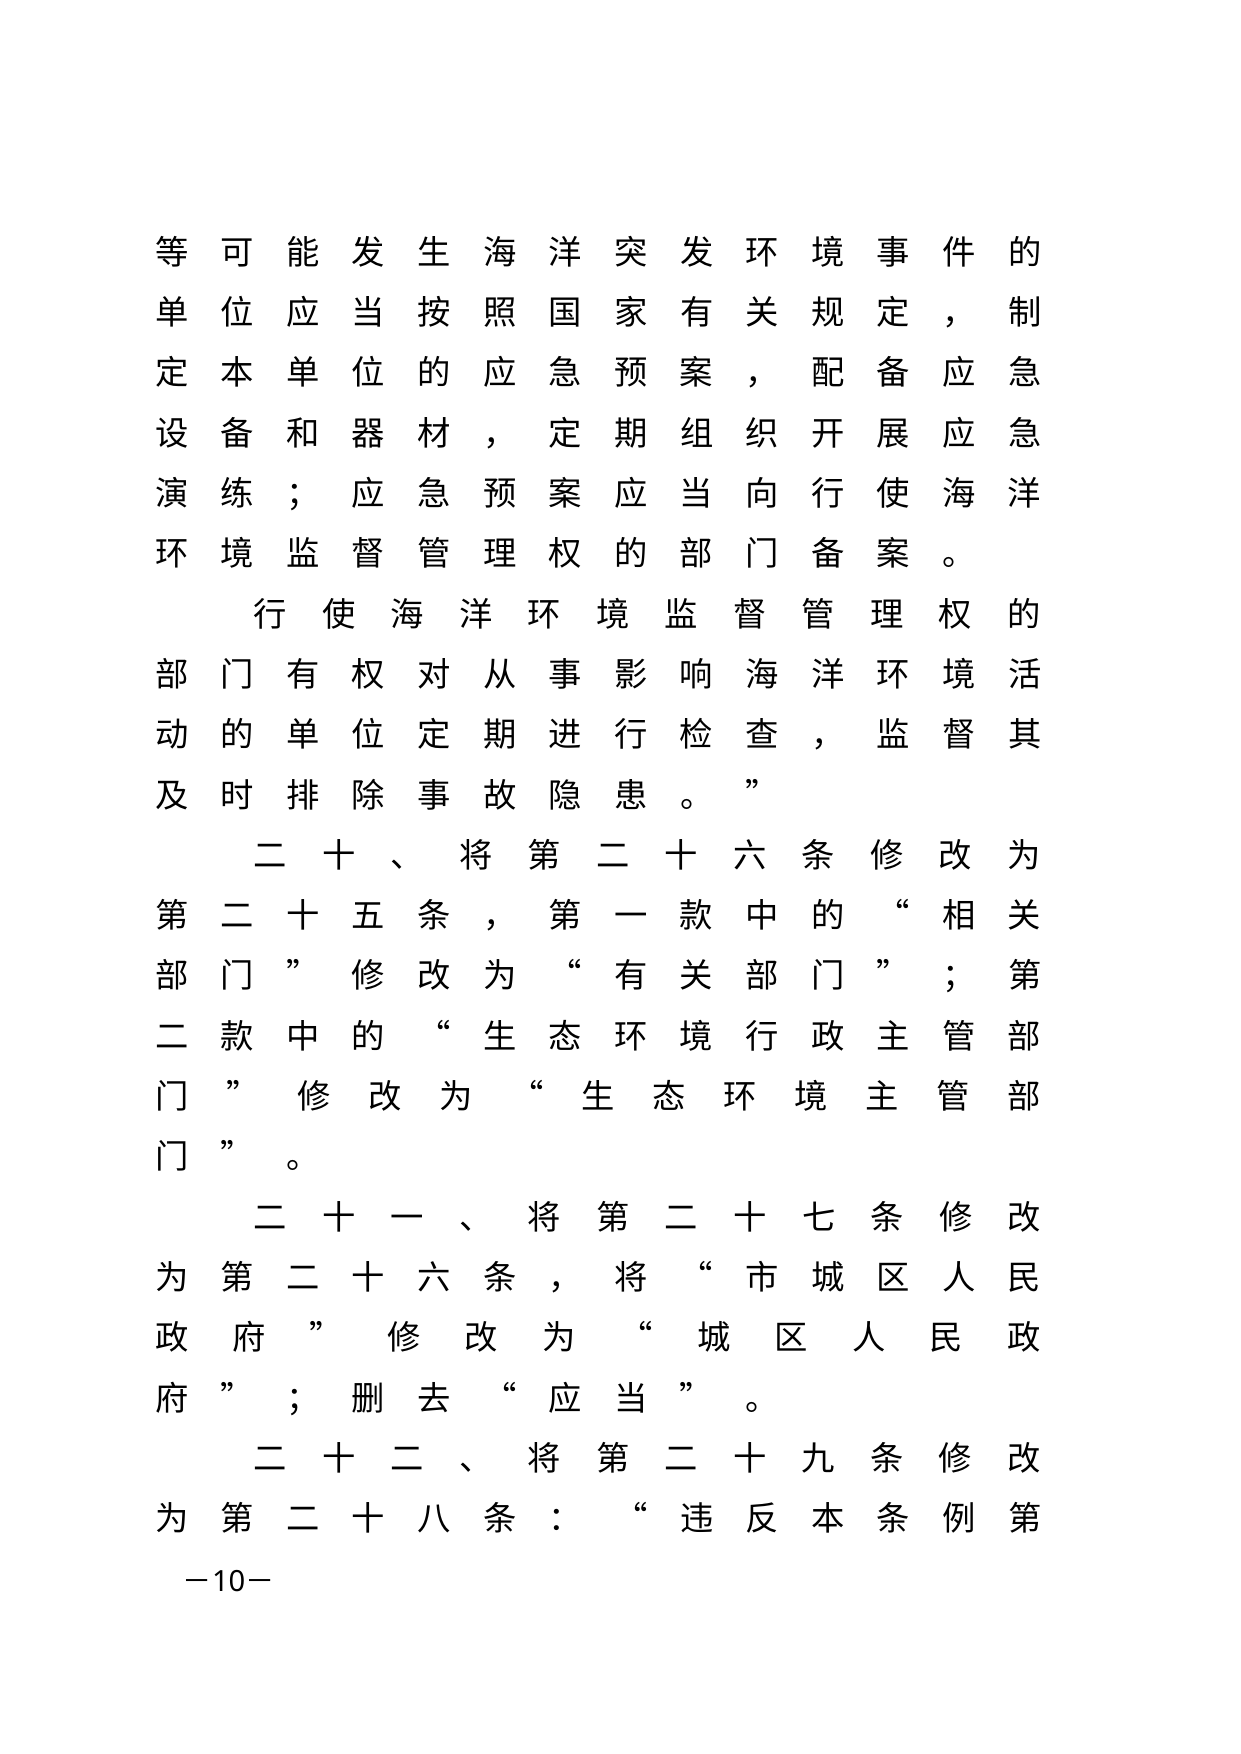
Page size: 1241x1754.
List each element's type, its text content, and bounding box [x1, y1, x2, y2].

list 二十一、将第二十七条修改为第二十六条，将“市城区人民政府”修改为“城区人民政府”；删去“应当”。 [155, 1184, 1073, 1426]
list 二十二、将第二十九条修改为第二十八条：“违反本条例第十六条规定，由相关主管部门按照下列规定予以处罚： [155, 1426, 1073, 1546]
list 二十、将第二十六条修改为第二十五条，第一款中的“相关部门”修改为“有关部门”；第二款中的“生态环境行政主管部门”修改为“生态环境主管部门”。 [155, 823, 1073, 1184]
list 行使海洋环境监督管理权的部门有权对从事影响海洋环境活动的单位定期进行检查，监督其及时排除事故隐患。” [155, 581, 1073, 823]
list 十九、将第二十五条修改为第二十四条：“品清湖环境保护范围内石化、运输、能源、制造等可能发生海洋突发环境事件的单位应当按照国家有关规定，制定本单位的应急预案，配备应急设备和器材，定期组织开展应急演练；应急预案应当向行使海洋环境监督管理权的部门备案。 [155, 219, 1073, 581]
